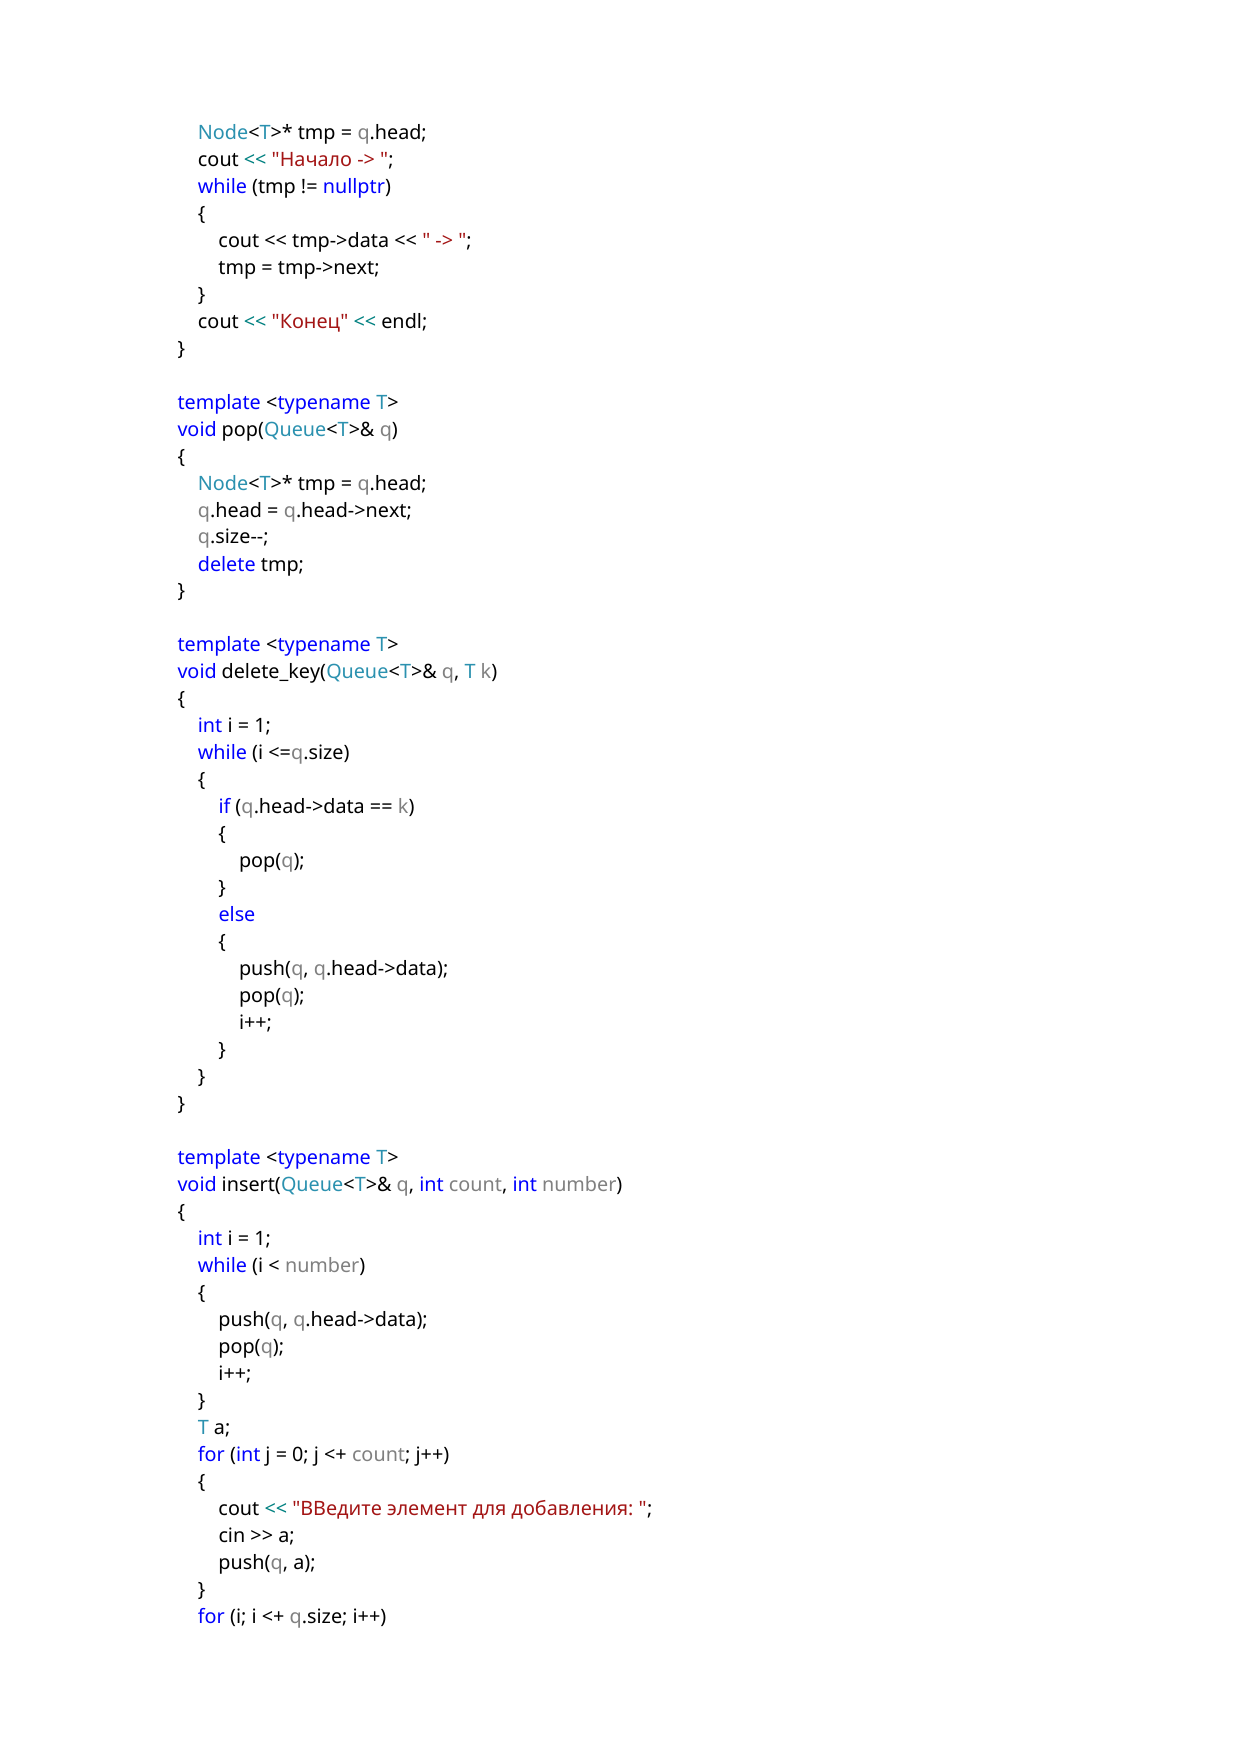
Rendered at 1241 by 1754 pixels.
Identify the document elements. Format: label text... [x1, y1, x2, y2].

text } [177, 1386, 1152, 1413]
text q.head = q.head->next; [177, 496, 1152, 523]
text pop(q); [177, 847, 1152, 873]
text while (i <=q.size) [177, 739, 1152, 766]
text tmp = tmp->next; [177, 253, 1152, 280]
text { [177, 1278, 1152, 1305]
text T a; [177, 1413, 1152, 1440]
text } [177, 1062, 1152, 1089]
text int i = 1; [177, 712, 1152, 739]
text void pop(Queue<T>& q) [177, 415, 1152, 442]
text while (i < number) [177, 1251, 1152, 1278]
text } [177, 1089, 1152, 1116]
text while (tmp != nullptr) [177, 172, 1152, 199]
text push(q, a); [177, 1548, 1152, 1575]
text else [177, 901, 1152, 927]
text int i = 1; [177, 1224, 1152, 1251]
text for (i; i <+ q.size; i++) [177, 1602, 1152, 1629]
text } [177, 1035, 1152, 1062]
text if (q.head->data == k) [177, 793, 1152, 819]
text Node<T>* tmp = q.head; [177, 118, 1152, 145]
text void delete_key(Queue<T>& q, T k) [177, 658, 1152, 685]
text { [177, 1197, 1152, 1224]
text cin >> a; [177, 1521, 1152, 1548]
text { [177, 199, 1152, 226]
text pop(q); [177, 981, 1152, 1008]
text pop(q); [177, 1332, 1152, 1359]
text q.size--; [177, 523, 1152, 550]
text cout << tmp->data << " -> "; [177, 226, 1152, 253]
text { [177, 819, 1152, 847]
text cout << "Начало -> "; [177, 145, 1152, 172]
text { [177, 442, 1152, 469]
text push(q, q.head->data); [177, 1305, 1152, 1332]
text template <typename T> [177, 388, 1152, 415]
text Node<T>* tmp = q.head; [177, 469, 1152, 496]
text } [177, 334, 1152, 361]
text template <typename T> [177, 1143, 1152, 1170]
text { [177, 766, 1152, 793]
text { [177, 685, 1152, 712]
text } [177, 1575, 1152, 1602]
text void insert(Queue<T>& q, int count, int number) [177, 1170, 1152, 1197]
text { [177, 927, 1152, 954]
text { [177, 1467, 1152, 1494]
text i++; [177, 1008, 1152, 1035]
text push(q, q.head->data); [177, 954, 1152, 981]
text cout << "ВВедите элемент для добавления: "; [177, 1494, 1152, 1521]
text i++; [177, 1359, 1152, 1386]
text } [177, 280, 1152, 307]
text } [177, 873, 1152, 901]
text delete tmp; [177, 550, 1152, 577]
text cout << "Конец" << endl; [177, 307, 1152, 334]
text for (int j = 0; j <+ count; j++) [177, 1440, 1152, 1467]
text template <typename T> [177, 631, 1152, 658]
text } [177, 577, 1152, 604]
